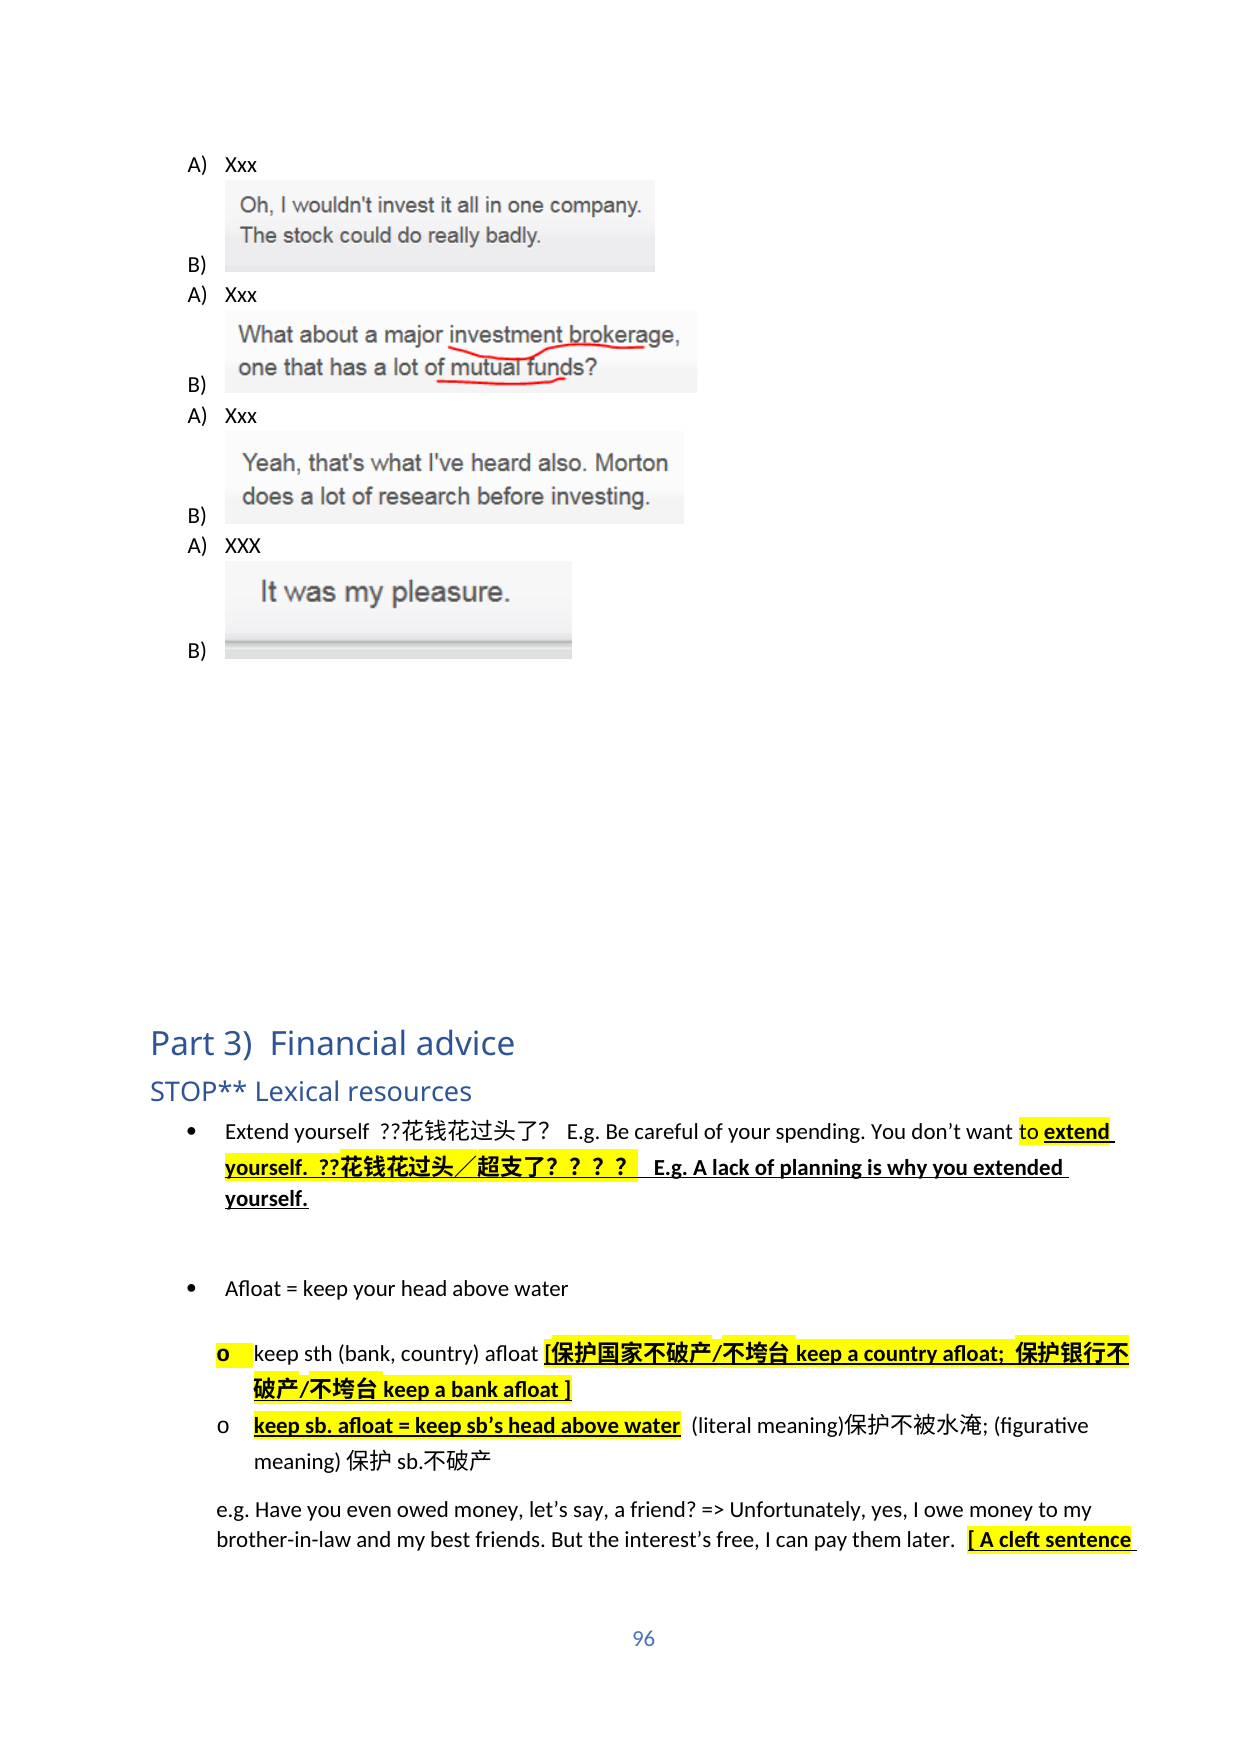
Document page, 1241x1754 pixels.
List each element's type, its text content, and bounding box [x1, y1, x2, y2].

picture [225, 180, 655, 272]
list Xxx [187, 401, 1137, 429]
subtitle STOP** Lexical resources [150, 1073, 1137, 1110]
list XXX [187, 532, 1137, 560]
list Afloat = keep your head above water [187, 1274, 1137, 1303]
picture [225, 431, 684, 524]
subtitle Part 3) Financial advice [150, 1020, 1137, 1065]
list Xxx [187, 280, 1137, 308]
picture [225, 310, 698, 393]
list Extend yourself ??花钱花过头了？ E.g. Be careful of your spending. You don’t want to extend yourself. ??花钱花过头／超支了？？？？ E.g. A lack of planning is why you extended yourself. [187, 1113, 1137, 1212]
list keep sb. afloat = keep sb’s head above water (literal meaning)保护不被水淹; (figurative meaning) 保护sb.不破产 [216, 1407, 1137, 1476]
list Xxx [187, 150, 1137, 178]
list keep sth (bank, country) afloat [保护国家不破产/不垮台 keep a country afloat; 保护银行不破产/不垮台 keep a bank afloat ] [216, 1335, 1137, 1404]
picture [225, 561, 572, 659]
